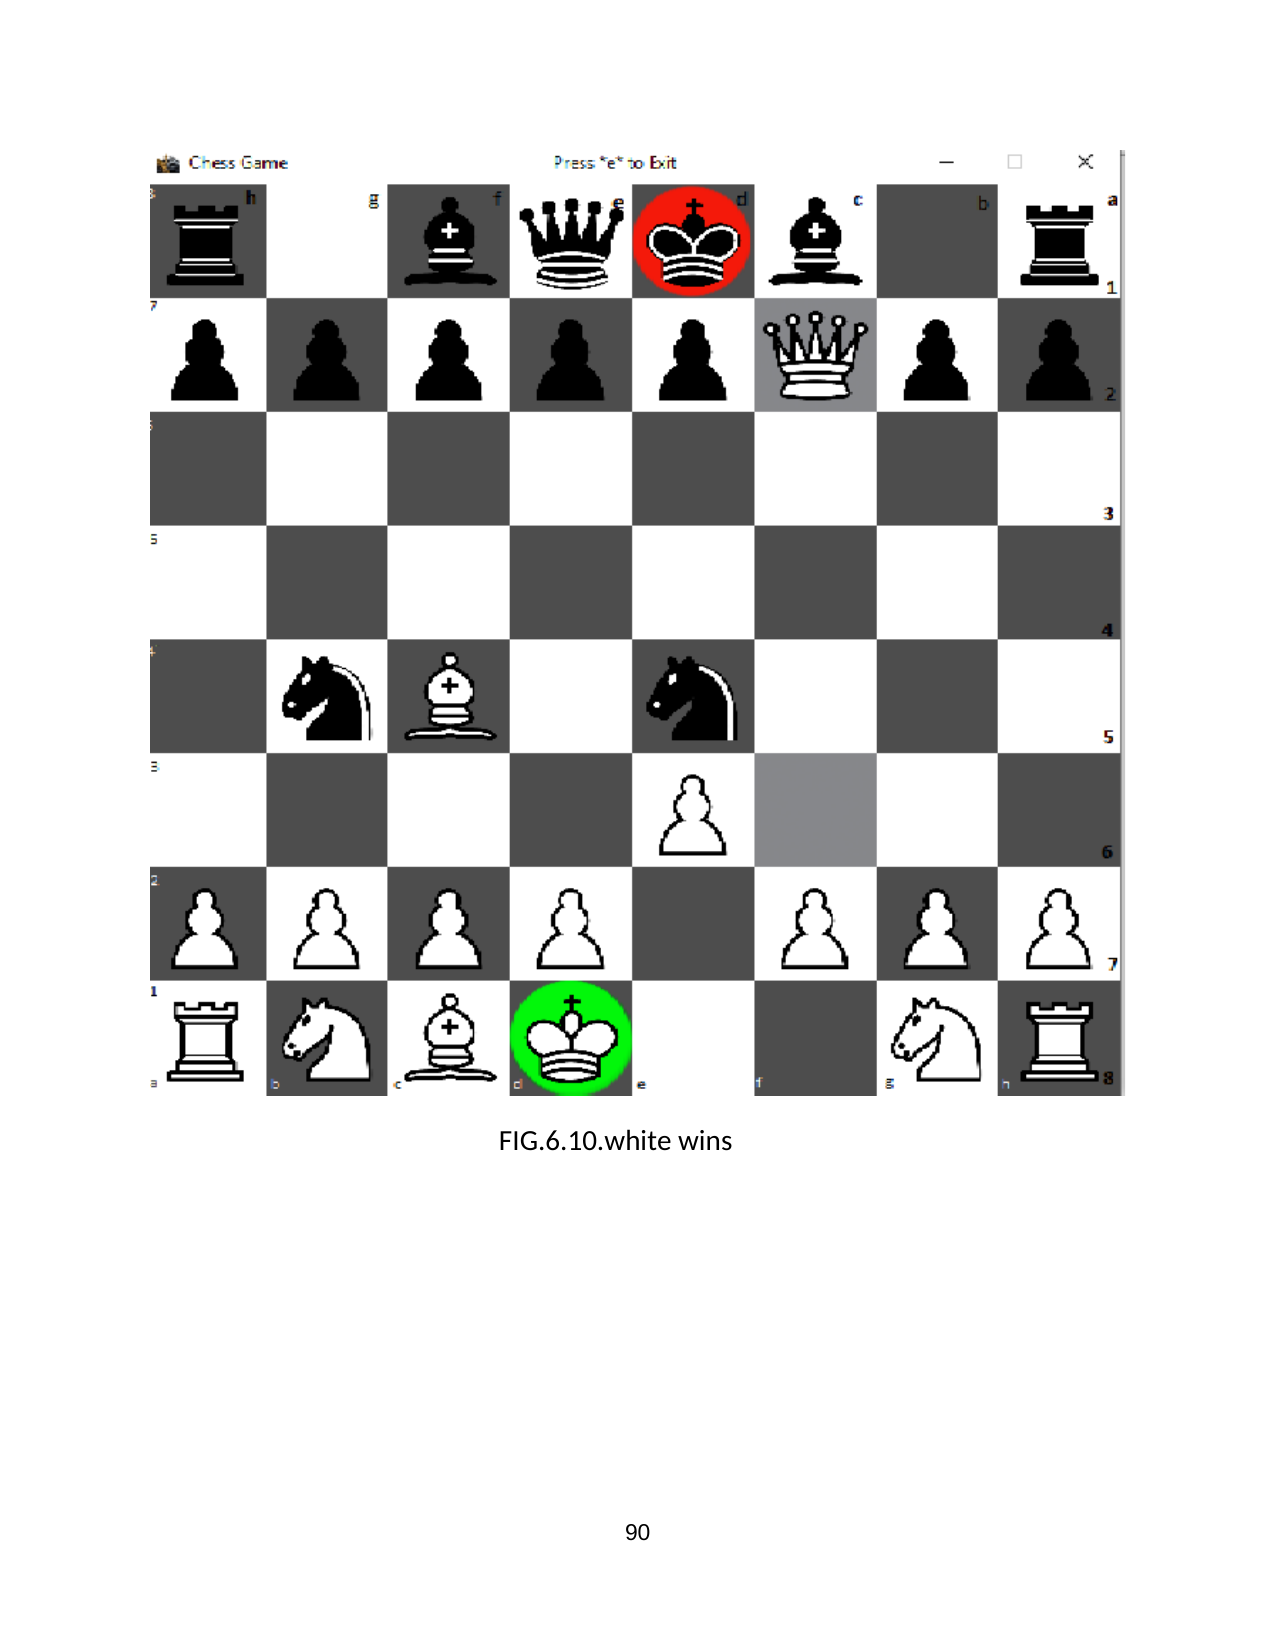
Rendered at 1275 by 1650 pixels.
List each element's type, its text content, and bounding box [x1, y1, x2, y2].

text FIG.6.10.white wins [150, 1122, 1125, 1158]
picture [150, 150, 1125, 1096]
